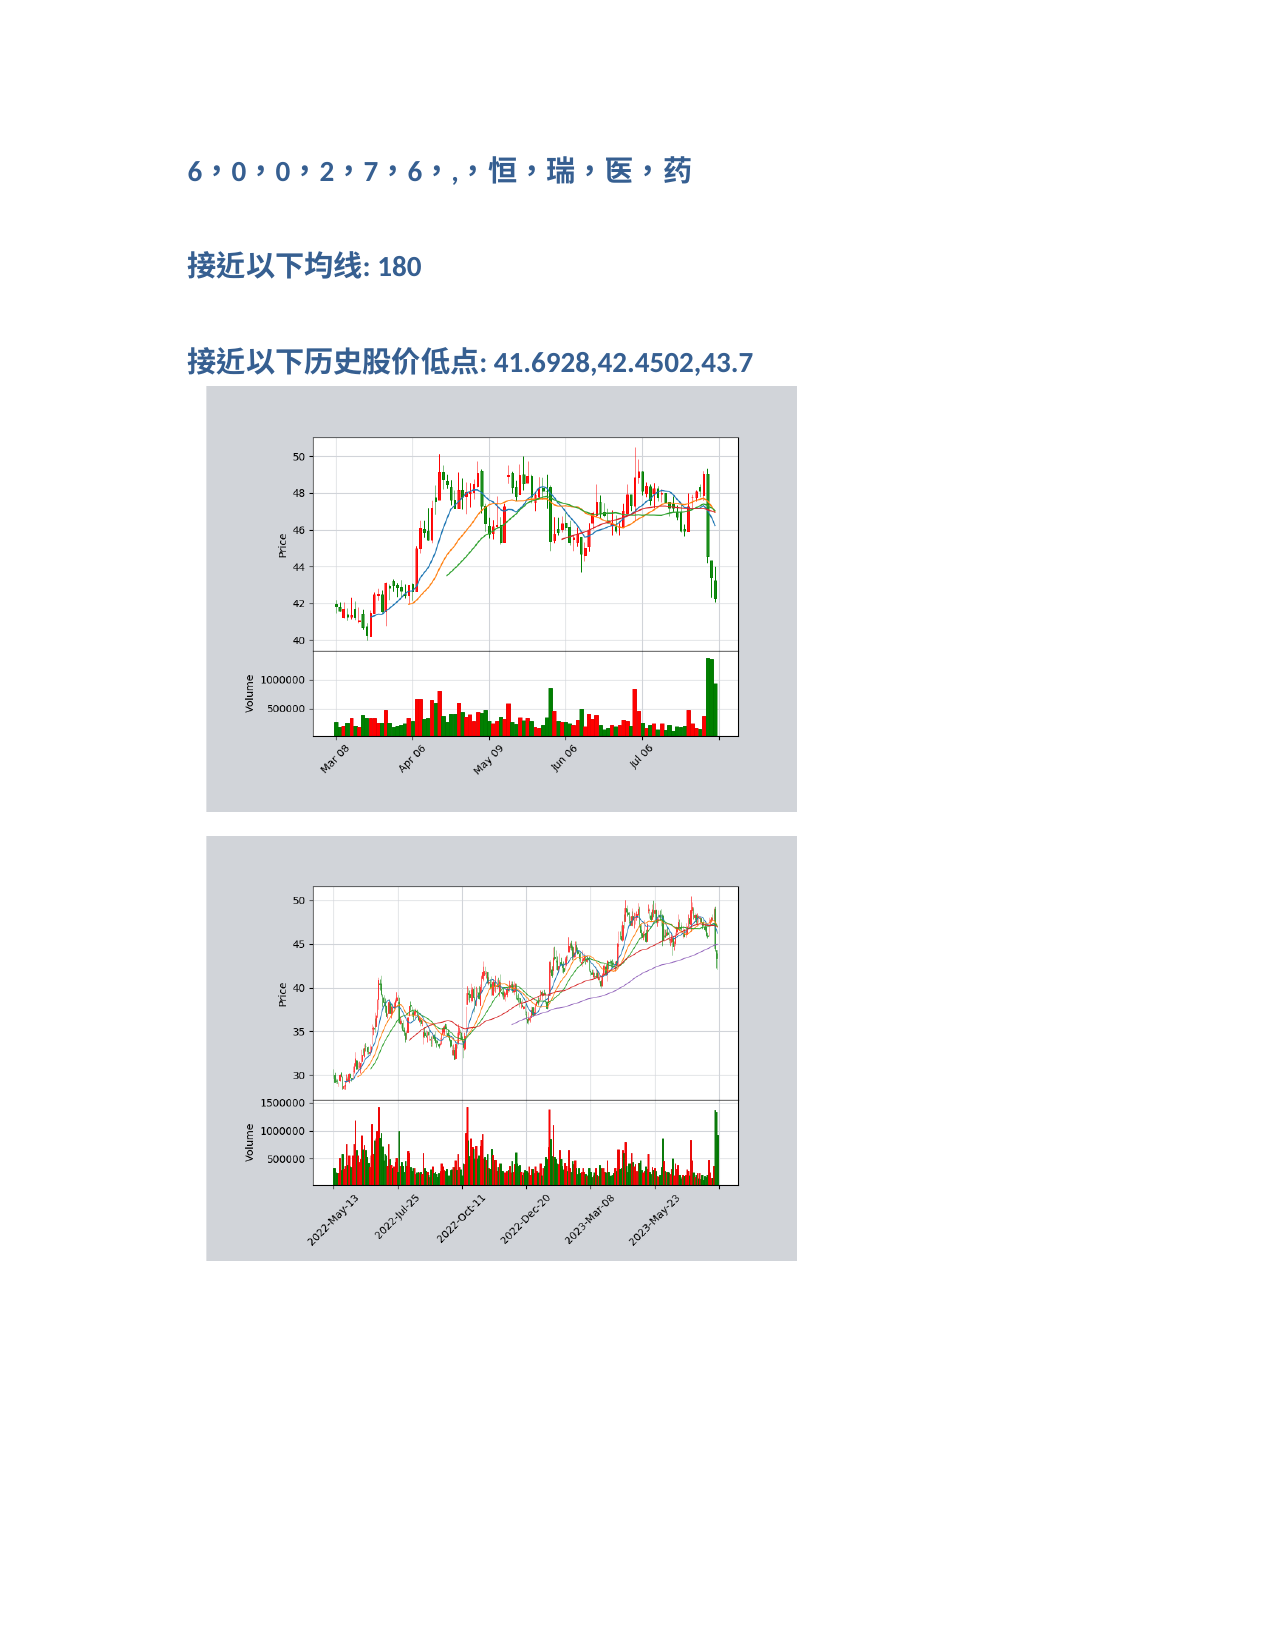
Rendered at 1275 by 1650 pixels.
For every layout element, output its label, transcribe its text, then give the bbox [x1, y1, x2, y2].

subtitle 接近以下历史股价低点: 41.6928,42.4502,43.7 [187, 341, 1087, 381]
subtitle 接近以下均线: 180 [187, 246, 1087, 285]
picture [206, 836, 797, 1261]
picture [206, 386, 797, 812]
subtitle 6，0，0，2，7，6，,，恒，瑞，医，药 [187, 150, 1087, 190]
